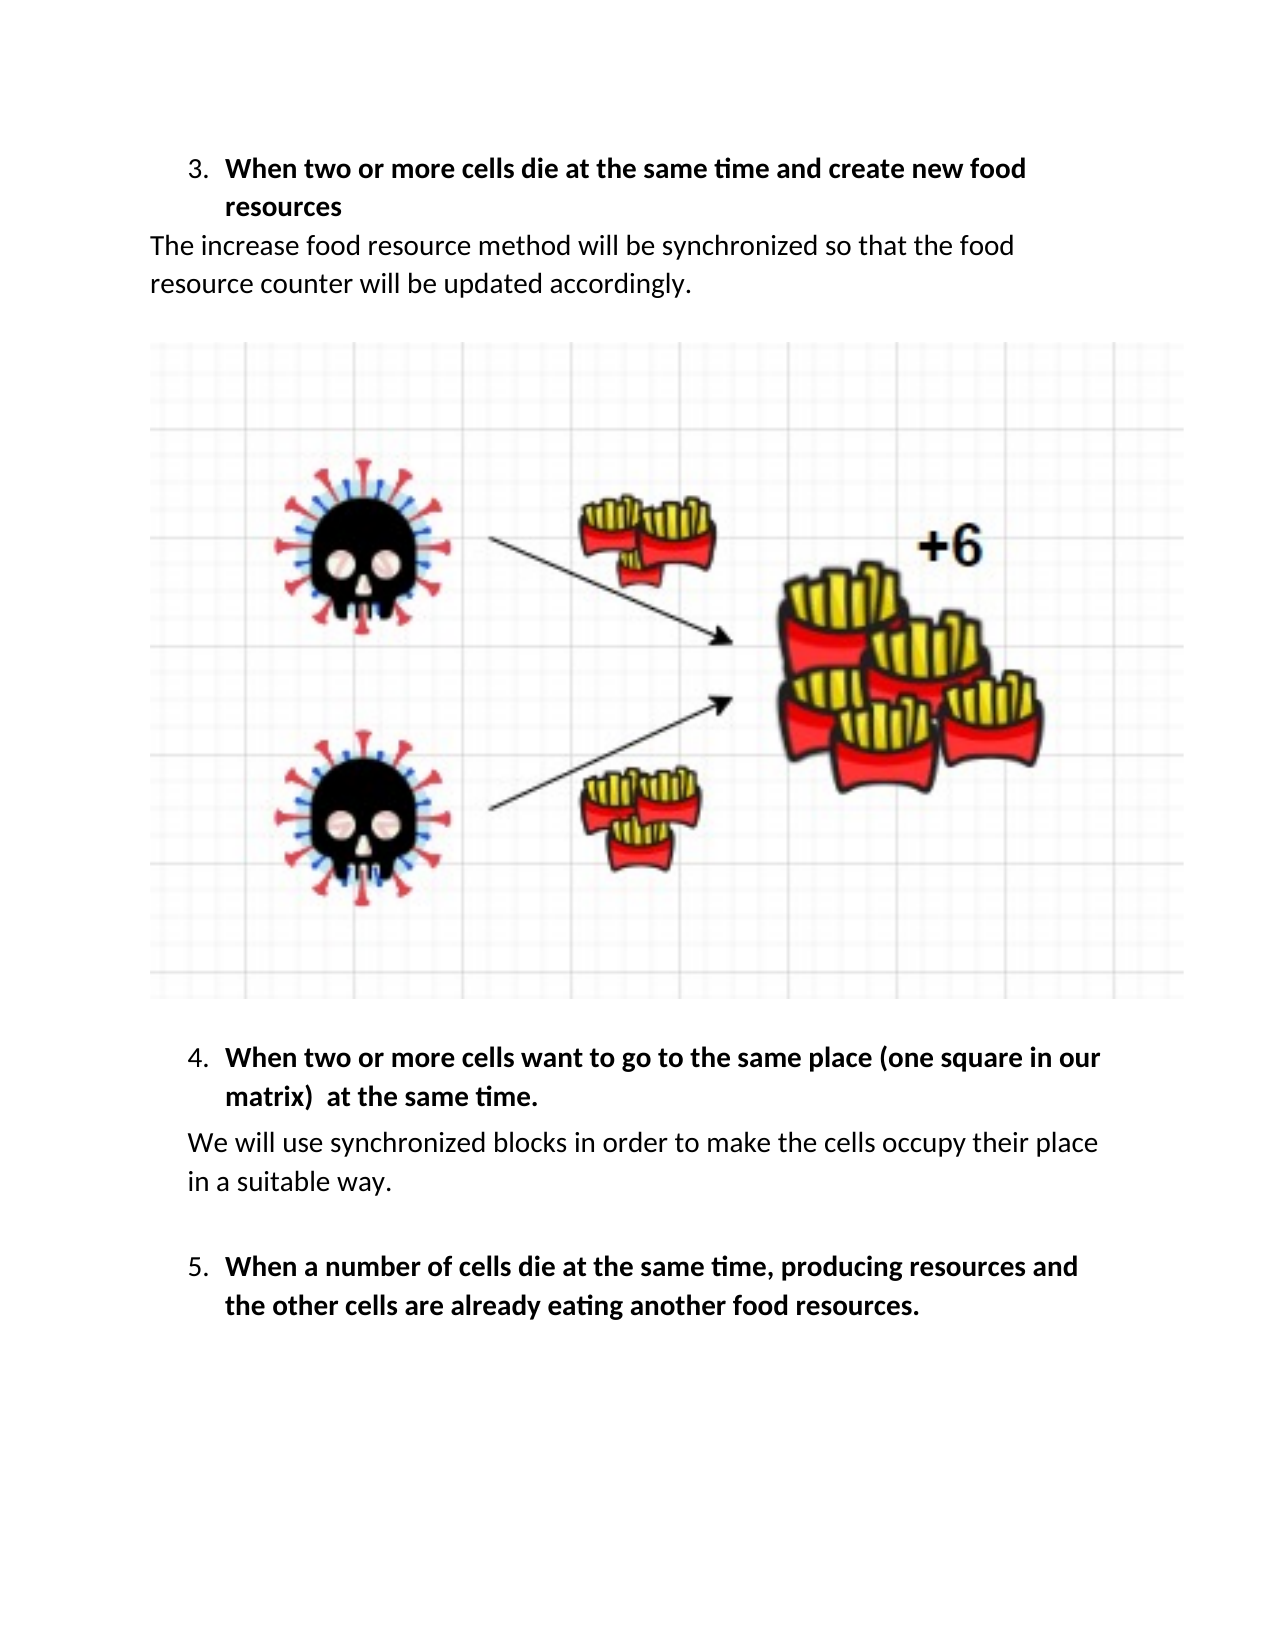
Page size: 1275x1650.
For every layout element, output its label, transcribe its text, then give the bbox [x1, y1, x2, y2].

list When two or more cells want to go to the same place (one square in our matrix) at the same time. [187, 1039, 1125, 1113]
list When a number of cells die at the same time, producing resources and the other cells are already eating another food resources. [187, 1248, 1125, 1322]
list The increase food resource method will be synchronized so that the food resource counter will be updated accordingly. [150, 227, 1125, 301]
text We will use synchronized blocks in order to make the cells occupy their place in a suitable way. [187, 1124, 1125, 1199]
list When two or more cells die at the same time and create new food resources [187, 150, 1125, 224]
